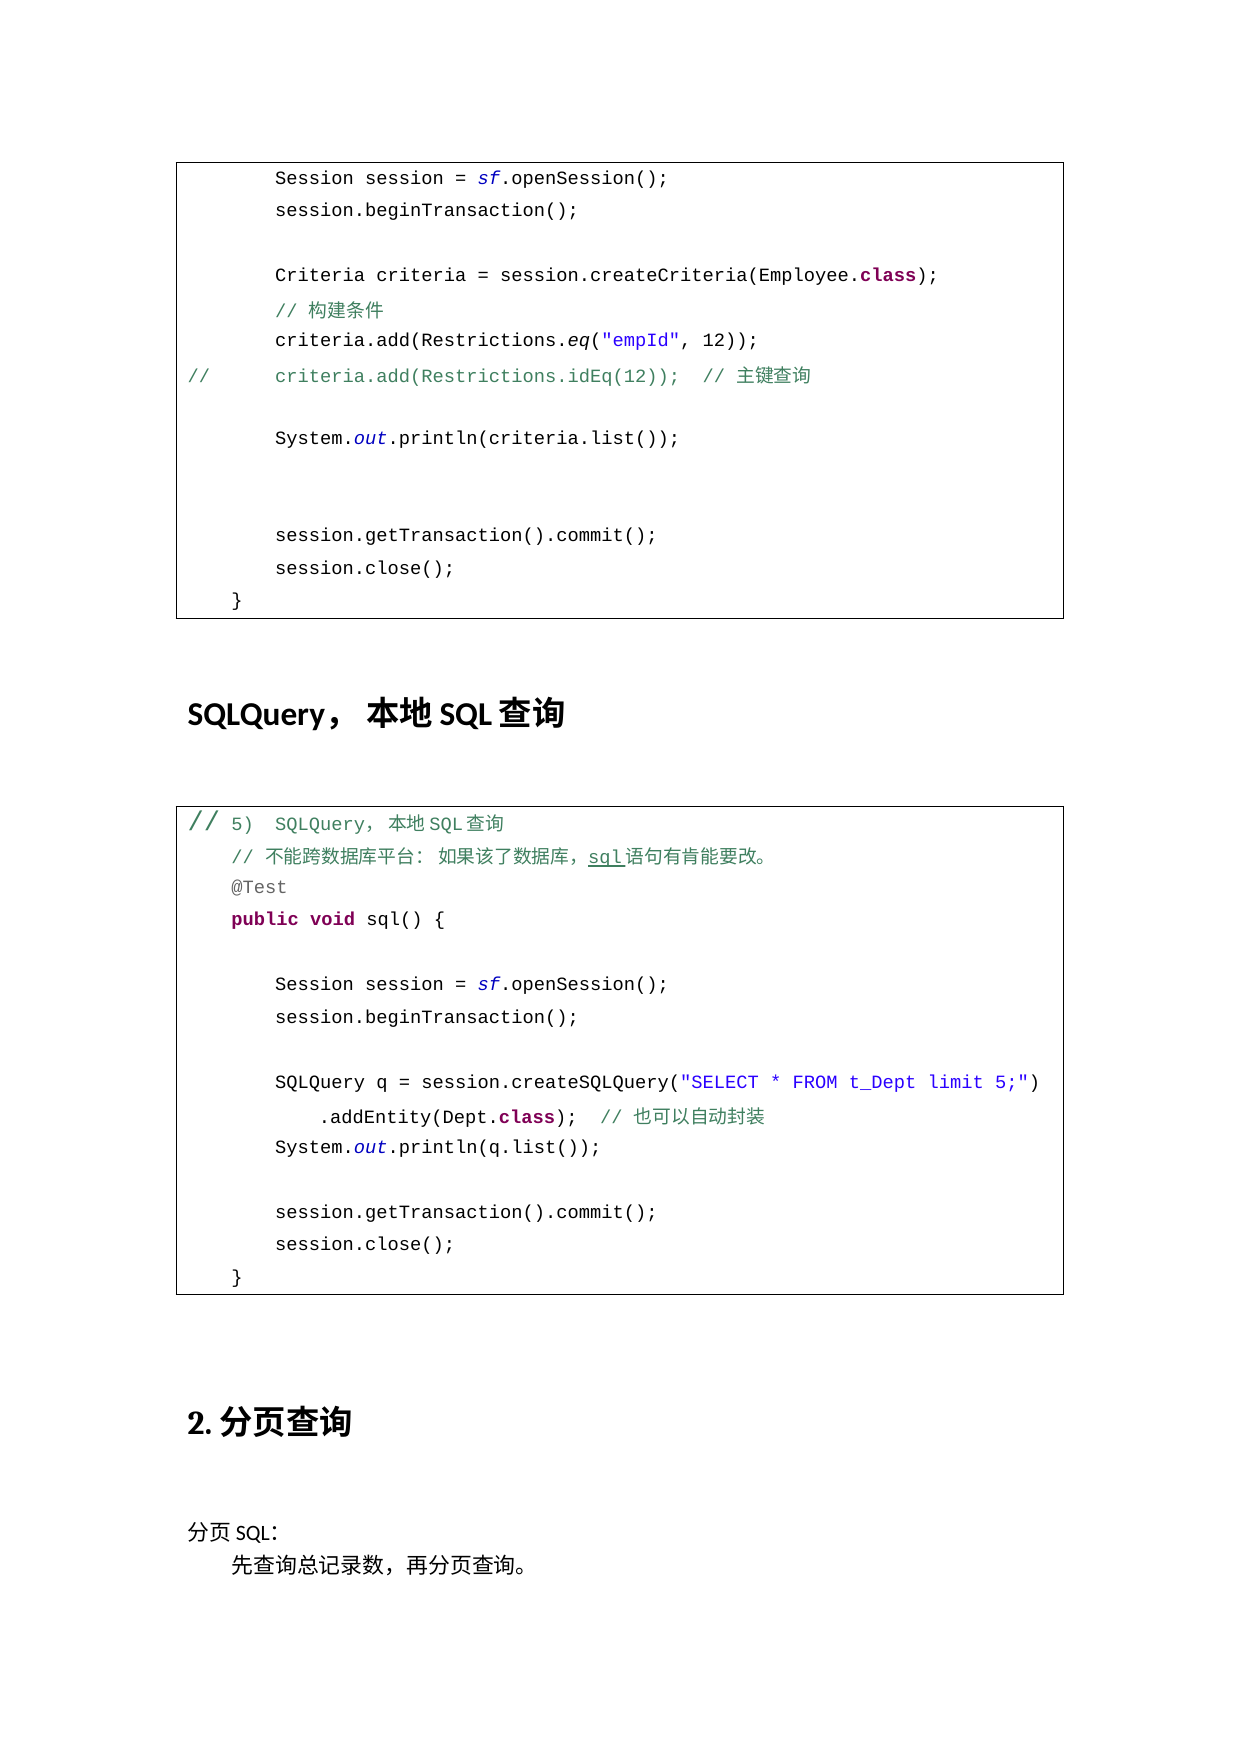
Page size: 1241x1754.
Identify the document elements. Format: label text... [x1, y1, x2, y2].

subtitle SQLQuery， 本地SQL查询 [187, 679, 1053, 744]
table_header // 5) SQLQuery， 本地SQL查询 // 不能跨数据库平台： 如果该了数据库，sql语句有肯能要改。 @Test public void sql() { Session session = sf.openSession(); session.beginTransaction(); SQLQuery q = session.createSQLQuery("SELECT * FROM t_Dept limit 5;") .addEntity(Dept.class); // 也可以自动封装 System.out.println(q.list()); session.getTransaction().commit(); session.close(); } [177, 807, 1063, 1294]
text 分页SQL： [187, 1515, 1053, 1547]
text 先查询总记录数，再分页查询。 [187, 1547, 1053, 1580]
subtitle 2. 分页查询 [187, 1387, 1053, 1452]
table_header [177, 163, 1063, 618]
